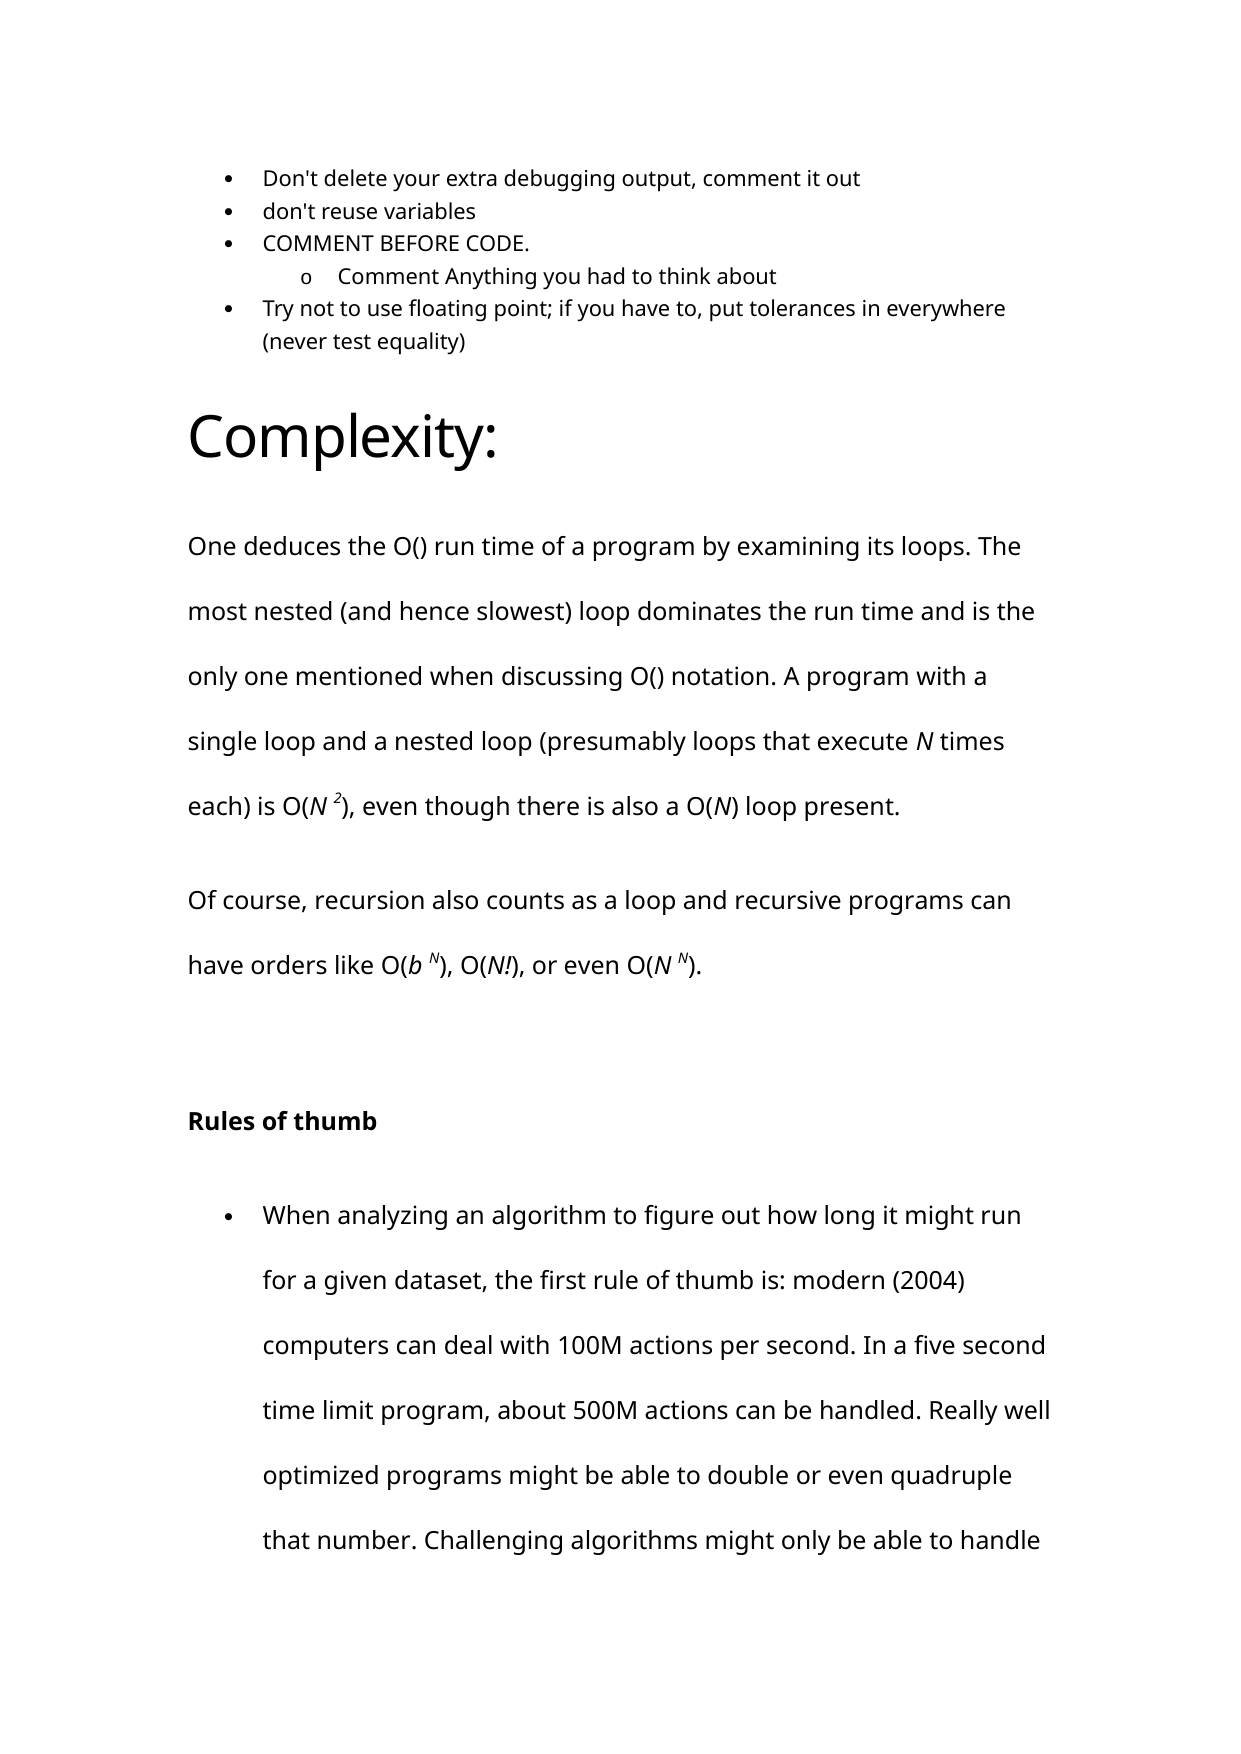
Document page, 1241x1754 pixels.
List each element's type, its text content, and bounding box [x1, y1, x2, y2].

text Of course, recursion also counts as a loop and recursive programs can have orders like O(b N), O(N!), or even O(N N). [187, 867, 1053, 997]
list Try not to use floating point; if you have to, put tolerances in everywhere (never test equality) [225, 292, 1053, 357]
list Comment Anything you had to think about [300, 259, 1053, 292]
list don't reuse variables [225, 194, 1053, 227]
text Rules of thumb [187, 1088, 1053, 1153]
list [225, 1182, 1053, 1572]
text One deduces the O() run time of a program by examining its loops. The most nested (and hence slowest) loop dominates the run time and is the only one mentioned when discussing O() notation. A program with a single loop and a nested loop (presumably loops that execute N times each) is O(N 2), even though there is also a O(N) loop present. [187, 513, 1053, 838]
list COMMENT BEFORE CODE. [225, 227, 1053, 259]
title Complexity: [187, 386, 1053, 484]
list Don't delete your extra debugging output, comment it out [225, 162, 1053, 194]
